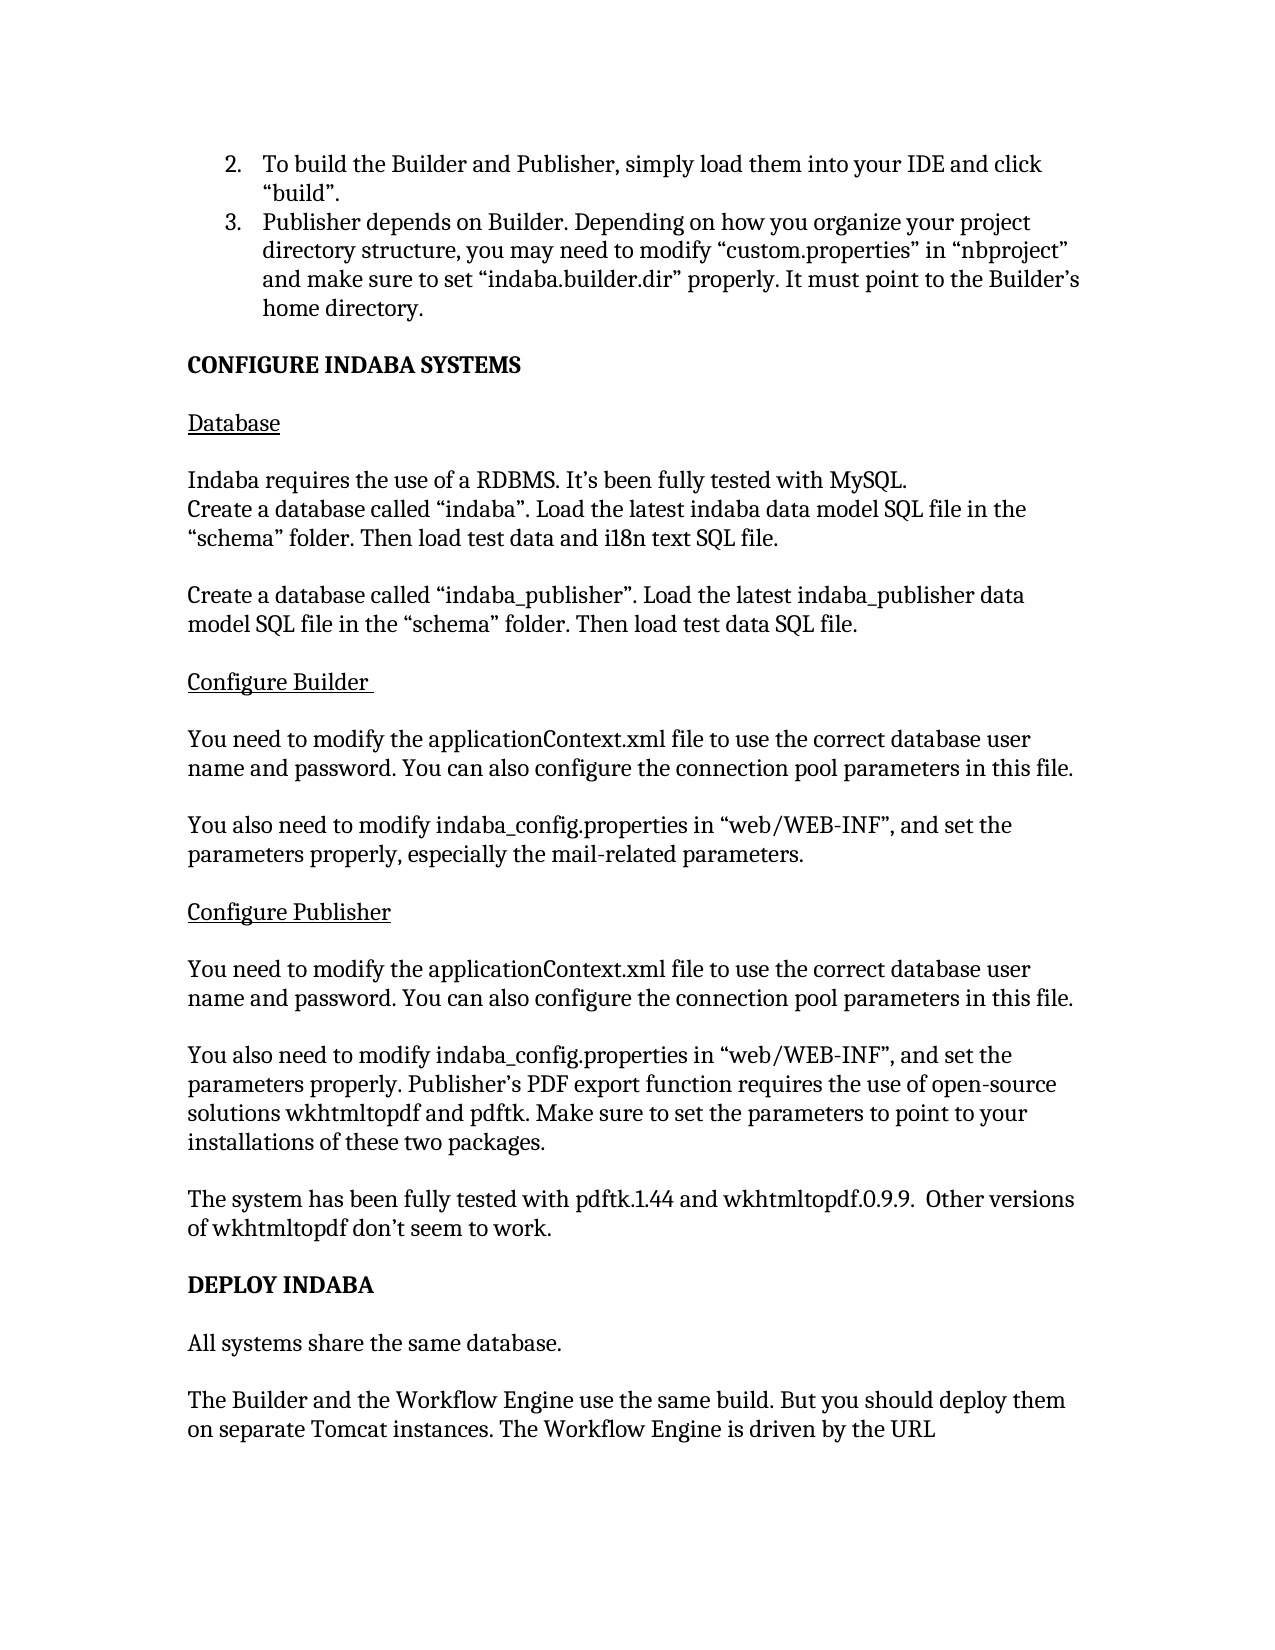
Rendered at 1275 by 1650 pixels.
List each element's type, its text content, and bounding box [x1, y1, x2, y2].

text You also need to modify indaba_config.properties in “web/WEB-INF”, and set the parameters properly, especially the mail-related parameters. [187, 811, 1087, 869]
text Create a database called “indaba”. Load the latest indaba data model SQL file in the “schema” folder. Then load test data and i18n text SQL file. [187, 495, 1087, 552]
text You need to modify the applicationContext.xml file to use the correct database user name and password. You can also configure the connection pool parameters in this file. [187, 955, 1087, 1012]
text Database [187, 409, 1087, 437]
text CONFIGURE INDABA SYSTEMS [187, 351, 1087, 380]
text Indaba requires the use of a RDBMS. It’s been fully tested with MySQL. [187, 466, 1087, 495]
text All systems share the same database. [187, 1329, 1087, 1357]
text DEPLOY INDABA [187, 1271, 1087, 1300]
list Publisher depends on Builder. Depending on how you organize your project directory structure, you may need to modify “custom.properties” in “nbproject” and make sure to set “indaba.builder.dir” properly. It must point to the Builder’s home directory. [225, 207, 1087, 322]
list To build the Builder and Publisher, simply load them into your IDE and click “build”. [225, 150, 1087, 207]
text Configure Publisher [187, 897, 1087, 926]
text You also need to modify indaba_config.properties in “web/WEB-INF”, and set the parameters properly. Publisher’s PDF export function requires the use of open-source solutions wkhtmltopdf and pdftk. Make sure to set the parameters to point to your installations of these two packages. [187, 1041, 1087, 1156]
text The system has been fully tested with pdftk.1.44 and wkhtmltopdf.0.9.9. Other versions of wkhtmltopdf don’t seem to work. [187, 1185, 1087, 1242]
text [187, 1386, 1087, 1444]
text You need to modify the applicationContext.xml file to use the correct database user name and password. You can also configure the connection pool parameters in this file. [187, 725, 1087, 782]
text Configure Builder [187, 667, 1087, 696]
text Create a database called “indaba_publisher”. Load the latest indaba_publisher data model SQL file in the “schema” folder. Then load test data SQL file. [187, 581, 1087, 639]
